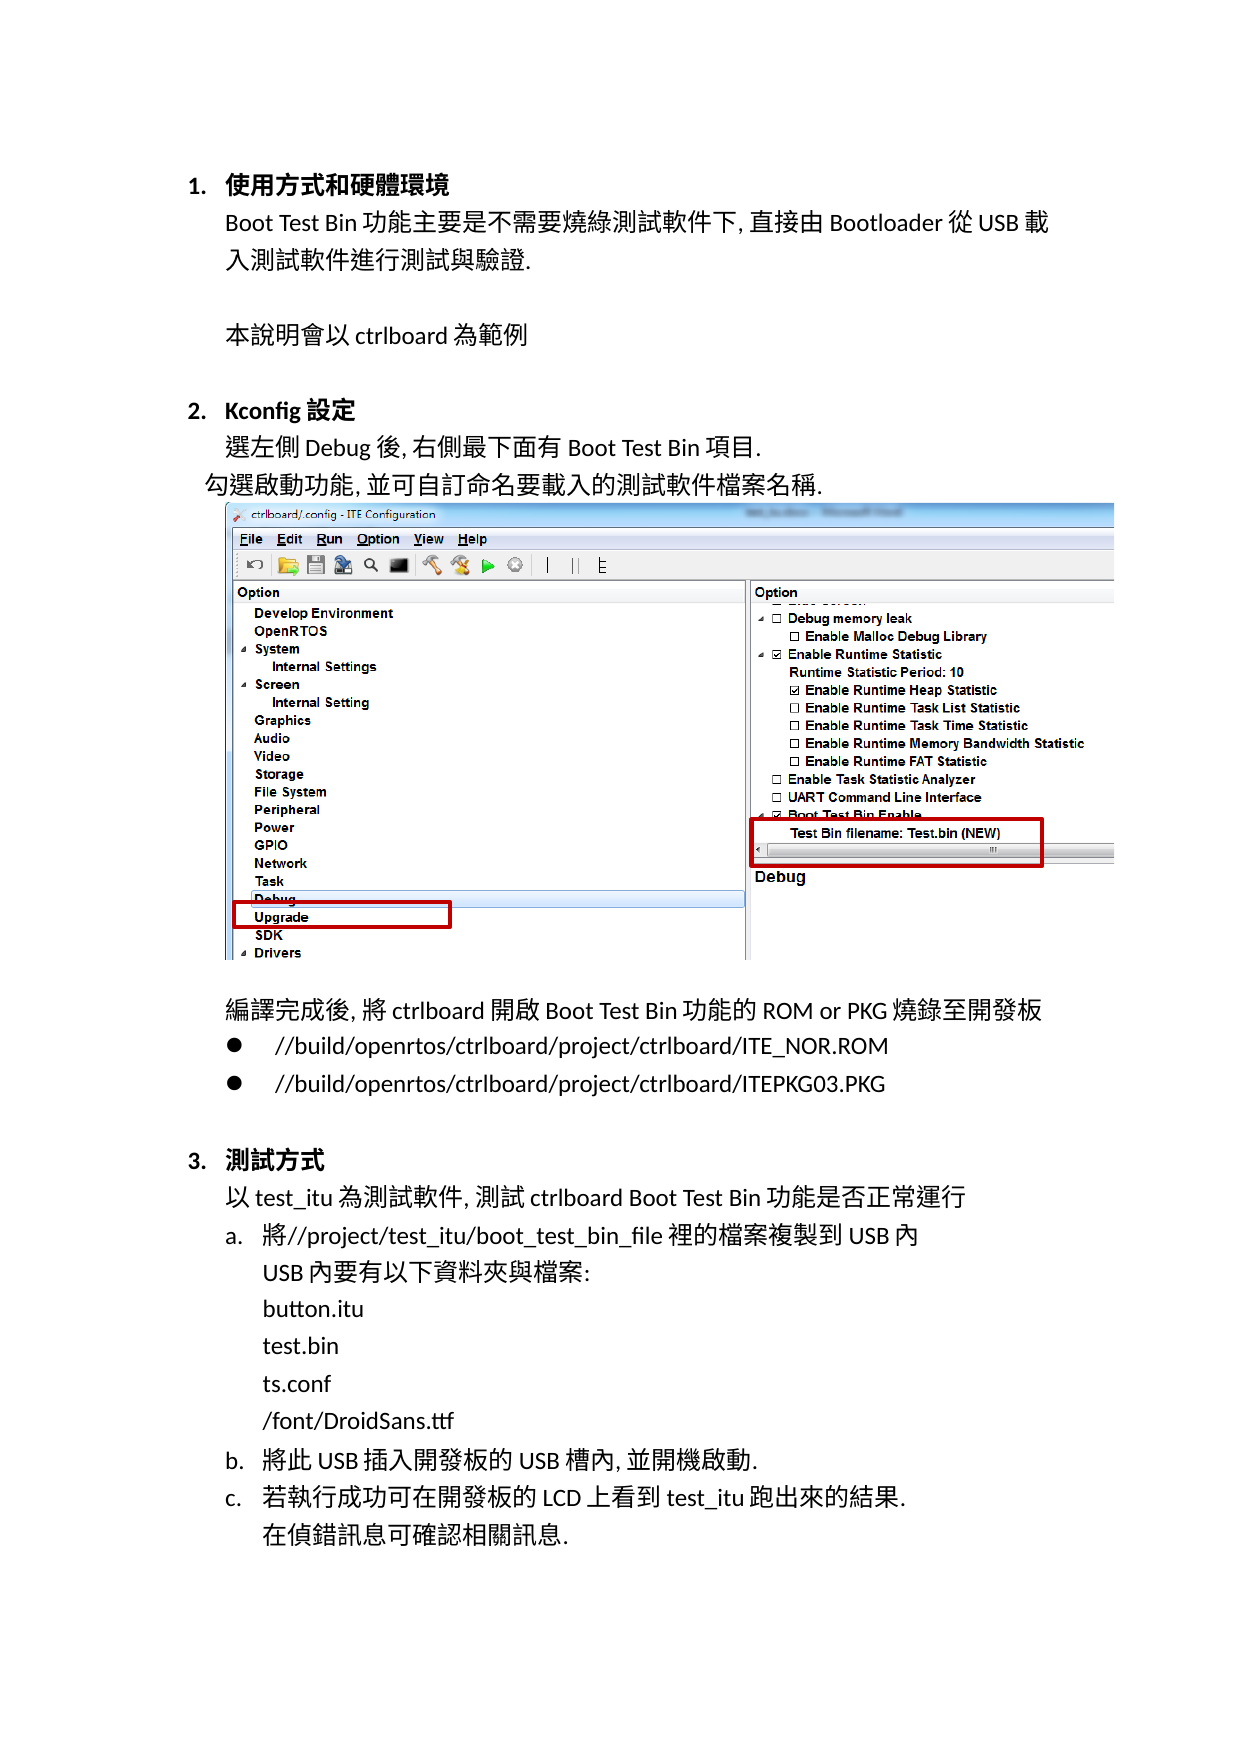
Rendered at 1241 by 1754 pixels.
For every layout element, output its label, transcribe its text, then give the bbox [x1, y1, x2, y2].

text 以test_itu為測試軟件, 測試ctrlboard Boot Test Bin功能是否正常運行 [225, 1177, 1053, 1214]
picture [225, 502, 1115, 960]
list 本說明會以ctrlboard為範例 [225, 314, 1053, 352]
list 編譯完成後, 將ctrlboard開啟Boot Test Bin功能的ROM or PKG燒錄至開發板 [225, 989, 1053, 1027]
list 將此USB插入開發板的USB槽內, 並開機啟動. [225, 1439, 1053, 1477]
list 若執行成功可在開發板的LCD上看到test_itu跑出來的結果. 在偵錯訊息可確認相關訊息. [225, 1477, 1053, 1552]
text 選左側Debug後, 右側最下面有Boot Test Bin項目. [225, 427, 1053, 464]
list Kconfig設定 [187, 389, 1053, 427]
text 勾選啟動功能, 並可自訂命名要載入的測試軟件檔案名稱. [187, 464, 1053, 502]
list 將//project/test_itu/boot_test_bin_file裡的檔案複製到USB內 USB內要有以下資料夾與檔案: button.itu test.bin ts.conf /font/DroidSans.ttf [225, 1214, 1053, 1439]
list //build/openrtos/ctrlboard/project/ctrlboard/ITEPKG03.PKG [225, 1064, 1053, 1102]
list Boot Test Bin功能主要是不需要燒綠測試軟件下, 直接由Bootloader從USB載入測試軟件進行測試與驗證. [225, 202, 1053, 277]
list 使用方式和硬體環境 [187, 164, 1053, 202]
list 測試方式 [187, 1139, 1053, 1177]
list //build/openrtos/ctrlboard/project/ctrlboard/ITE_NOR.ROM [225, 1027, 1053, 1064]
